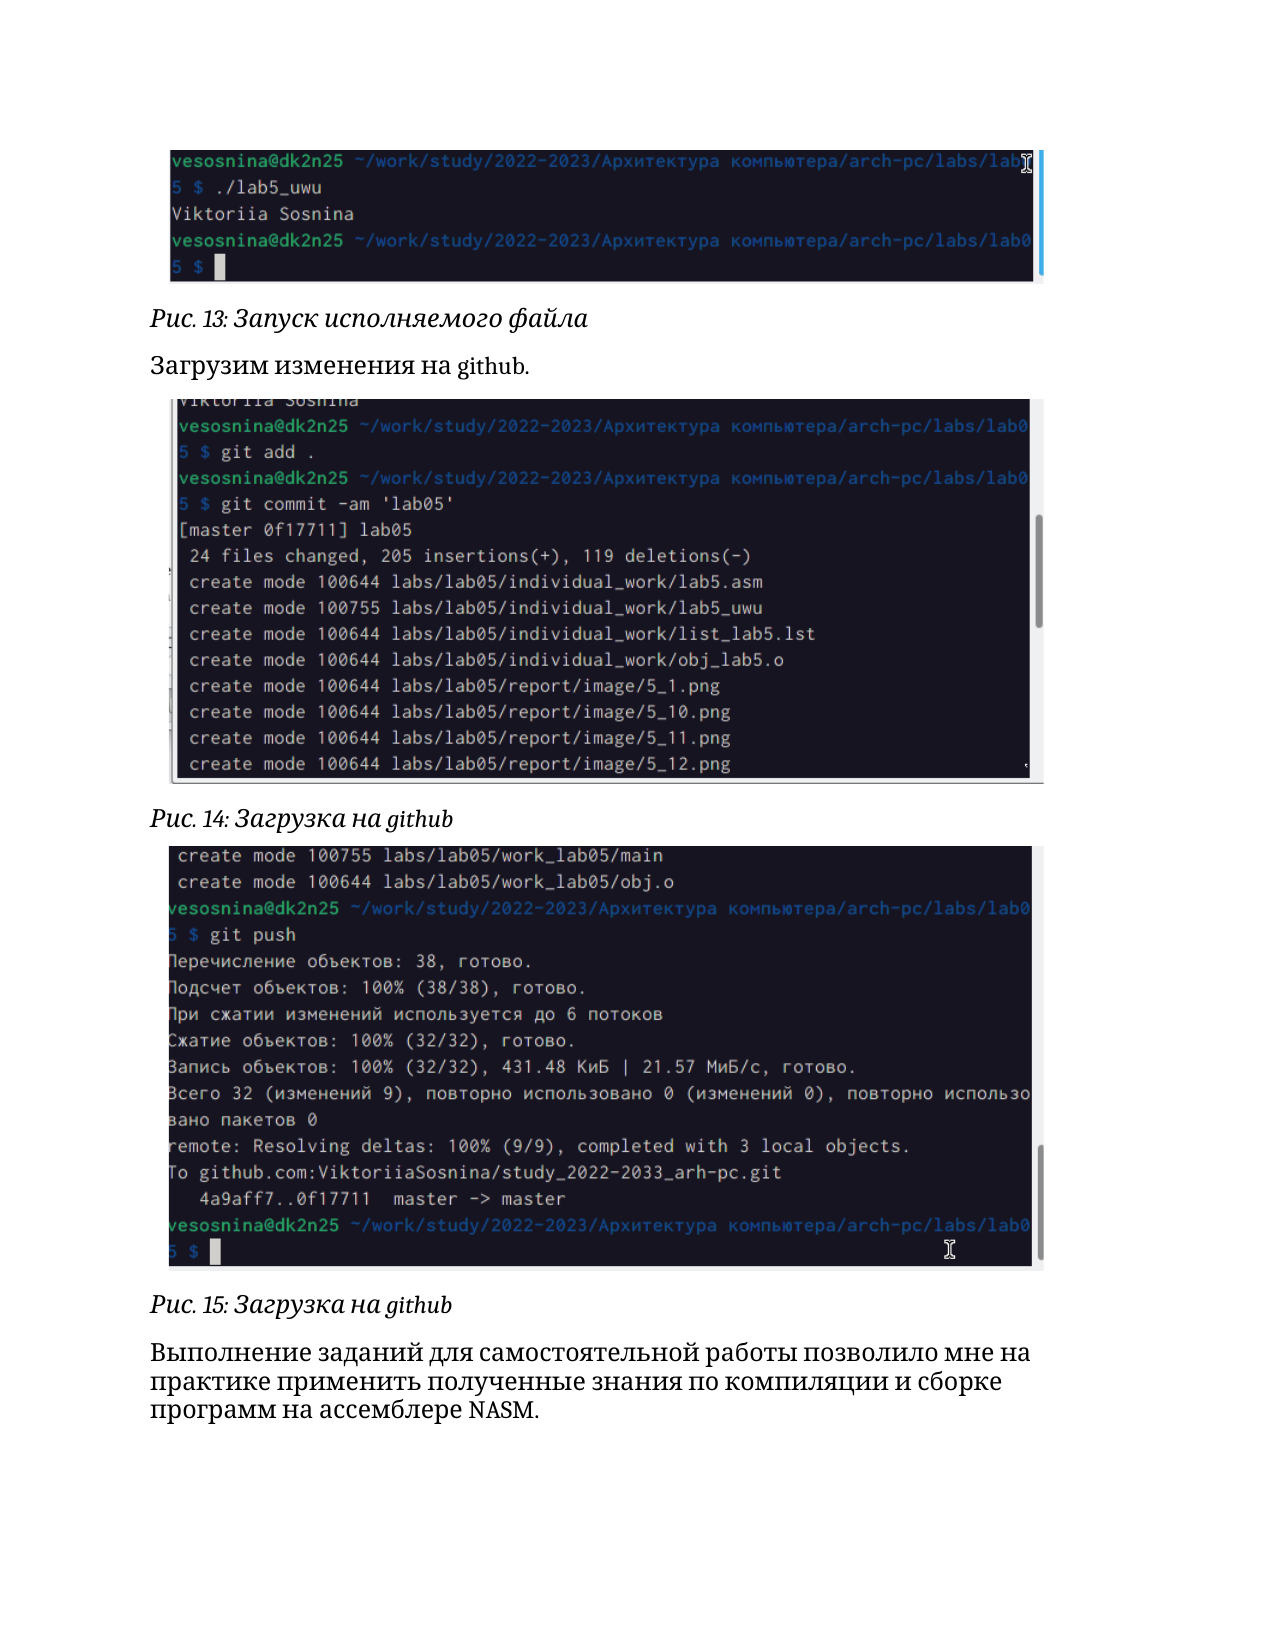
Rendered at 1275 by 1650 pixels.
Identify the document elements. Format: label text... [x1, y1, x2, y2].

text Выполнение заданий для самостоятельной работы позволило мне на практике применить полученные знания по компиляции и сборке программ на ассемблере NASM. [150, 1339, 1125, 1425]
text Загрузим изменения на github. [150, 352, 1125, 381]
picture [168, 846, 1044, 1271]
text Рис. 13: Запуск исполняемого файла [150, 304, 1125, 333]
picture [168, 399, 1044, 784]
picture [168, 150, 1044, 284]
text Рис. 14: Загрузка на github [150, 805, 1125, 834]
text Рис. 15: Загрузка на github [150, 1291, 1125, 1320]
